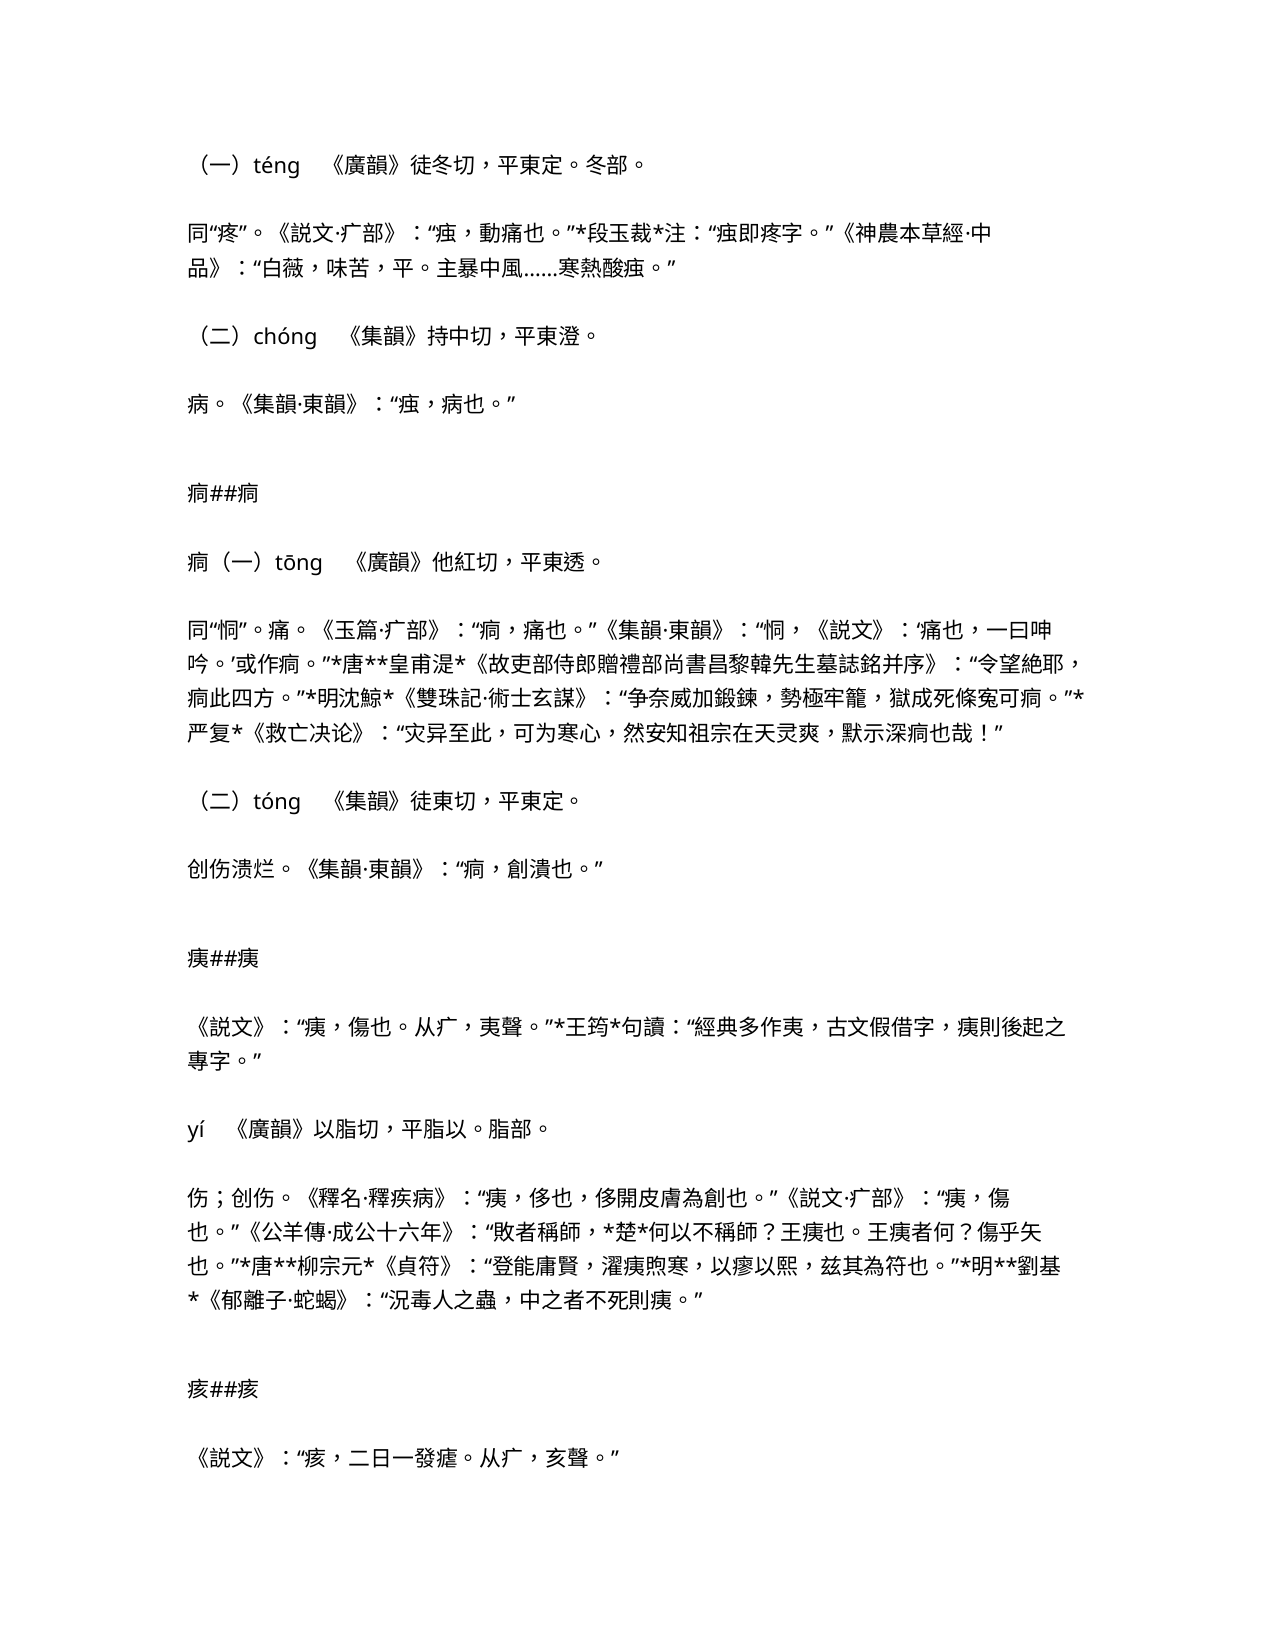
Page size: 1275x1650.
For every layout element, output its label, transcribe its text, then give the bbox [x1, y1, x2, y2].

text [187, 1374, 1087, 1472]
text 痍##痍 《説文》：“痍，傷也。从疒，夷聲。”*王筠*句讀：“經典多作夷，古文假借字，痍則後起之專字。” yí 《廣韻》以脂切，平脂以。脂部。 伤；创伤。《釋名·釋疾病》：“痍，侈也，侈開皮膚為創也。”《説文·疒部》：“痍，傷也。”《公羊傳·成公十六年》：“敗者稱師，*楚*何以不稱師？王痍也。王痍者何？傷乎矢也。”*唐**柳宗元*《貞符》：“登能庸賢，濯痍煦寒，以瘳以熙，兹其為符也。”*明**劉基*《郁離子·蛇蝎》：“況毒人之蟲，中之者不死則痍。” [187, 943, 1087, 1349]
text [187, 150, 1087, 453]
text 痌##痌 痌（一）tōng 《廣韻》他紅切，平東透。 同“恫”。痛。《玉篇·疒部》：“痌，痛也。”《集韻·東韻》：“恫，《説文》：‘痛也，一曰呻吟。’或作痌。”*唐**皇甫湜*《故吏部侍郎贈禮部尚書昌黎韓先生墓誌銘并序》：“令望絶耶，痌此四方。”*明沈鯨*《雙珠記·術士玄謀》：“争奈威加鍛鍊，勢極牢籠，獄成死條寃可痌。”*严复*《救亡决论》：“灾异至此，可为寒心，然安知祖宗在天灵爽，默示深痌也哉！” （二）tóng 《集韻》徒東切，平東定。 创伤溃烂。《集韻·東韻》：“痌，創潰也。” [187, 478, 1087, 918]
